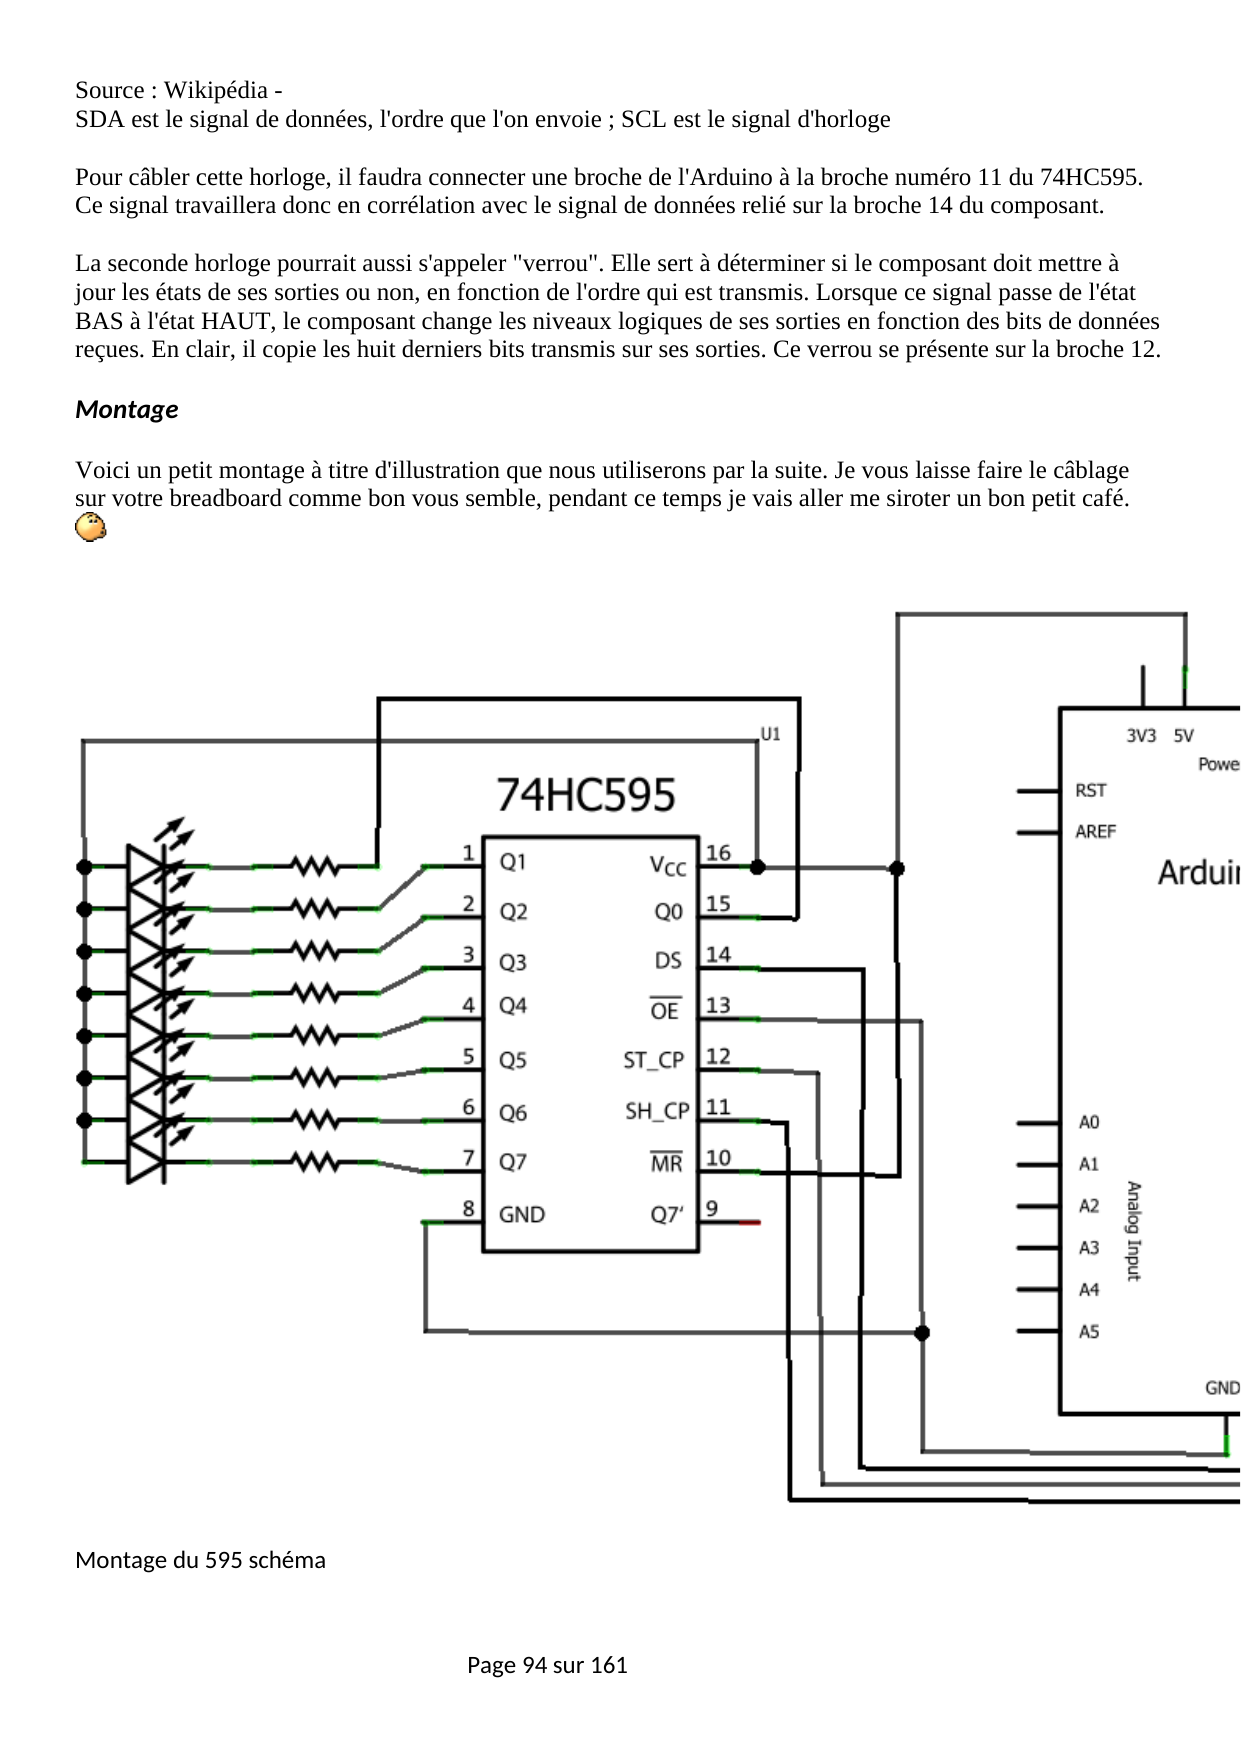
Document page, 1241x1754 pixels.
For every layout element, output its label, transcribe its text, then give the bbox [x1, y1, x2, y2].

text Source : Wikipédia - SDA est le signal de données, l'ordre que l'on envoie ; SCL est le signal d'horloge [75, 75, 1165, 132]
text Pour câbler cette horloge, il faudra connecter une broche de l'Arduino à la broche numéro 11 du 74HC595. Ce signal travaillera donc en corrélation avec le signal de données relié sur la broche 14 du composant. [75, 162, 1165, 219]
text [75, 1545, 1165, 1575]
picture [75, 571, 1241, 1545]
subtitle Montage [75, 392, 1165, 426]
picture [75, 512, 107, 542]
text Voici un petit montage à titre d'illustration que nous utiliserons par la suite. Je vous laisse faire le câblage sur votre breadboard comme bon vous semble, pendant ce temps je vais aller me siroter un bon petit café. [75, 455, 1165, 542]
text La seconde horloge pourrait aussi s'appeler "verrou". Elle sert à déterminer si le composant doit mettre à jour les états de ses sorties ou non, en fonction de l'ordre qui est transmis. Lorsque ce signal passe de l'état BAS à l'état HAUT, le composant change les niveaux logiques de ses sorties en fonction des bits de données reçues. En clair, il copie les huit derniers bits transmis sur ses sorties. Ce verrou se présente sur la broche 12. [75, 248, 1165, 363]
